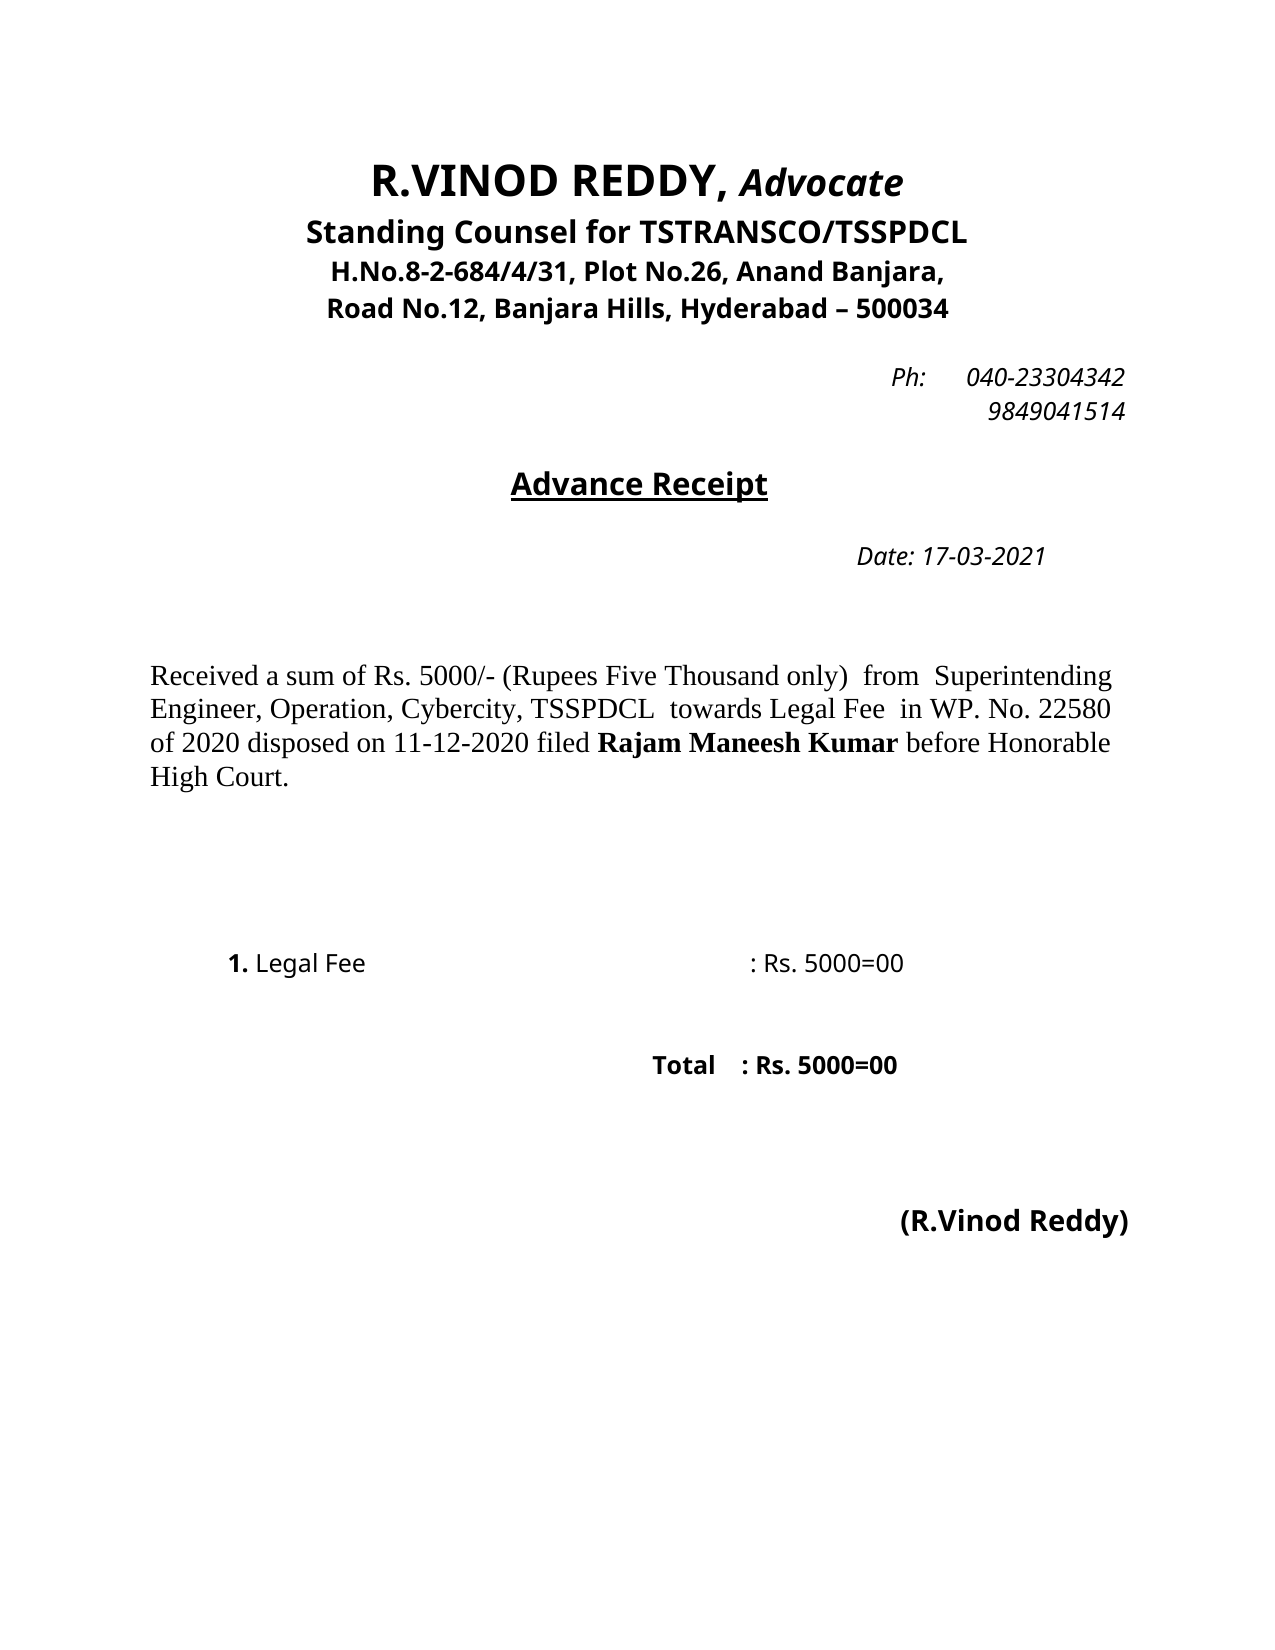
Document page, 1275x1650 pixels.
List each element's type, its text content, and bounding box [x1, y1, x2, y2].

text R.VINOD REDDY, Advocate [227, 150, 1047, 209]
text Received a sum of Rs. 5000/- (Rupees Five Thousand only) from Superintending Engineer, Operation, Cybercity, TSSPDCL towards Legal Fee in WP. No. 22580 of 2020 disposed on 11-12-2020 filed Rajam Maneesh Kumar before Honorable High Court. [150, 658, 1125, 792]
text Standing Counsel for TSTRANSCO/TSSPDCL [227, 209, 1047, 252]
text Road No.12, Banjara Hills, Hyderabad – 500034 [150, 289, 1125, 326]
text Date: 17-03-2021 [227, 539, 1047, 573]
text Advance Receipt [150, 462, 1128, 505]
text H.No.8-2-684/4/31, Plot No.26, Anand Banjara, [150, 252, 1125, 289]
text (R.Vinod Reddy) [677, 1201, 1128, 1240]
text Total : Rs. 5000=00 [150, 1047, 1010, 1081]
text 9849041514 [150, 394, 1125, 428]
text Ph: 040-23304342 [150, 360, 1125, 394]
list Legal Fee : Rs. 5000=00 [227, 945, 1010, 979]
